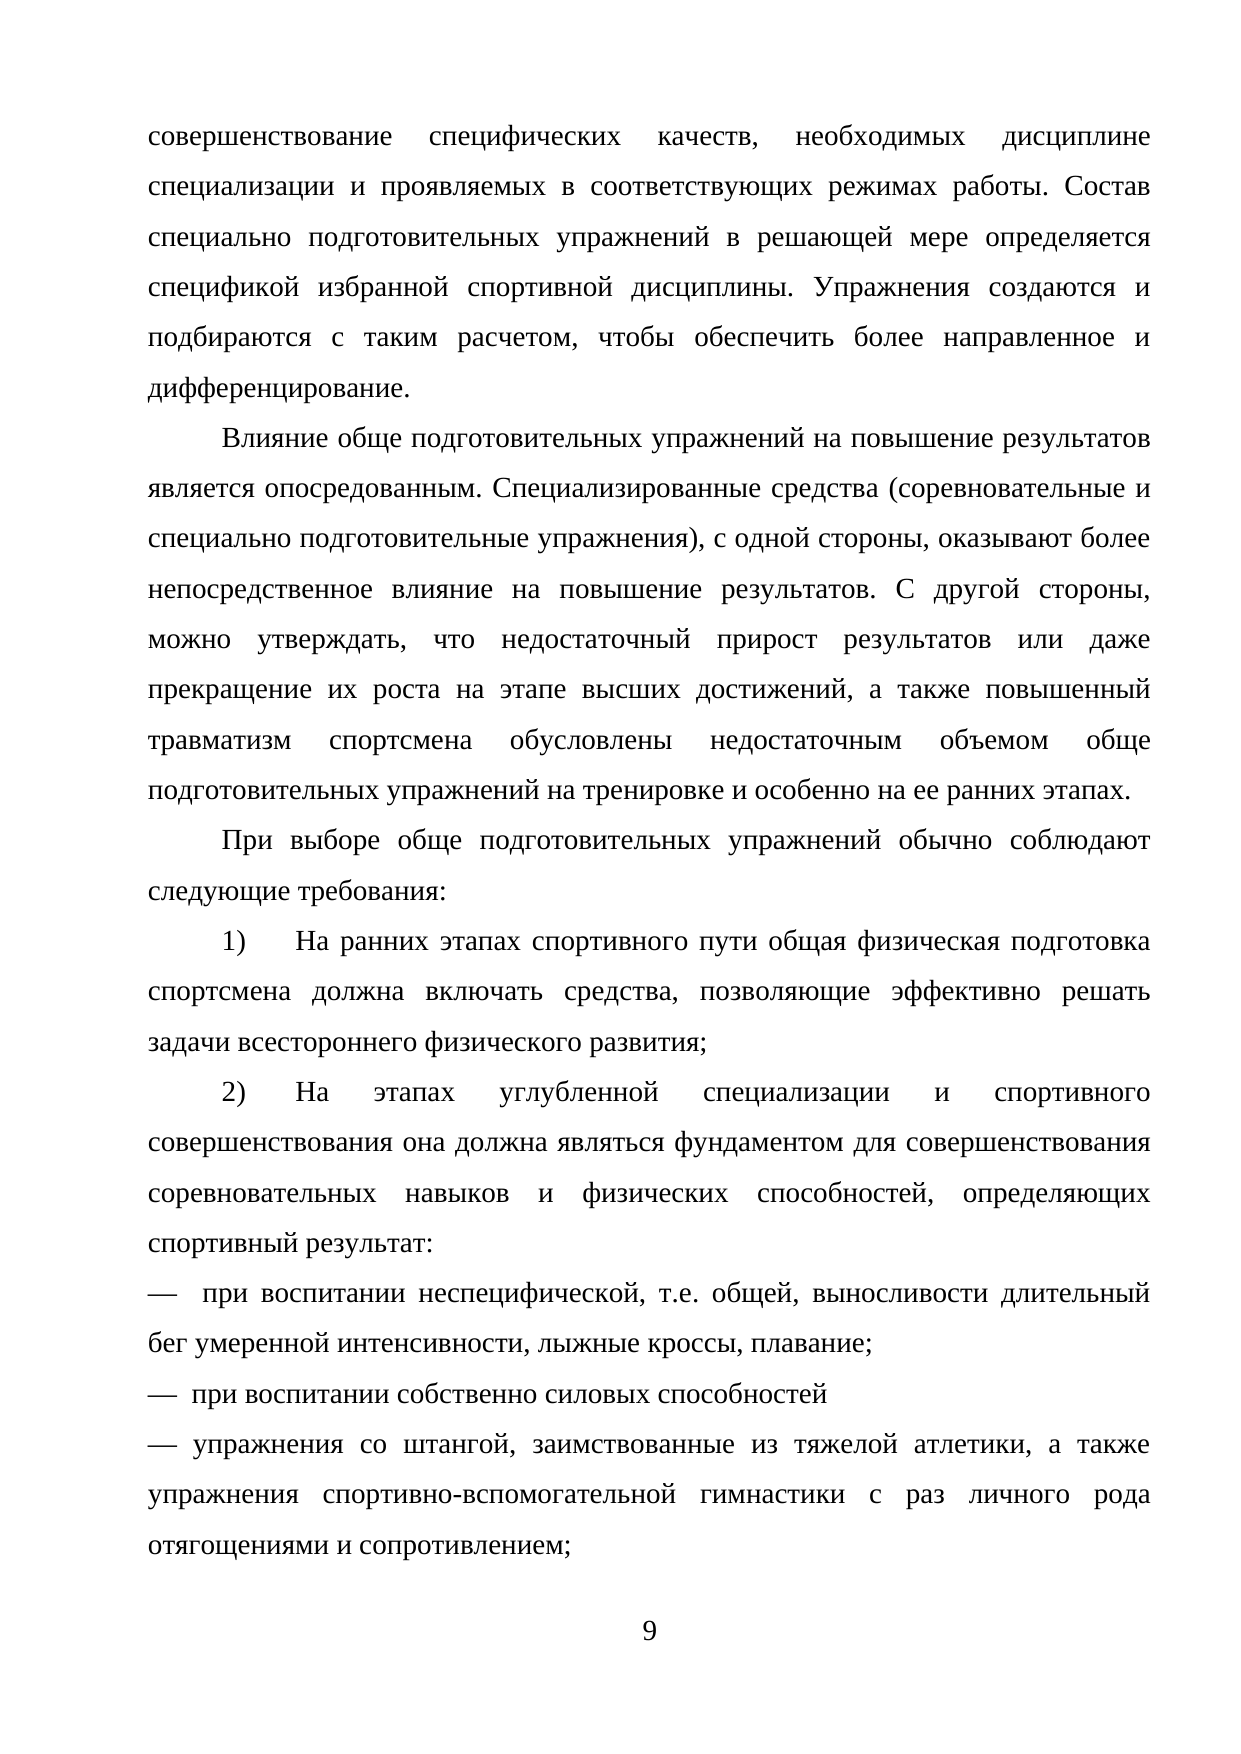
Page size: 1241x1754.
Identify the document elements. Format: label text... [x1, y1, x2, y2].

text — упражнения со штангой, заимствованные из тяжелой атлетики, а также упражнения спортивно-вспомогательной гимнастики с раз личного рода отягощениями и сопротивлением; [148, 1426, 1152, 1560]
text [148, 118, 1152, 403]
text Влияние обще подготовительных упражнений на повышение результатов является опосредованным. Специализированные средства (соревновательные и специально подготовительные упражнения), с одной стороны, оказывают более непосредственное влияние на повышение результатов. С другой стороны, можно утверждать, что недостаточный прирост результатов или даже прекращение их роста на этапе высших достижений, а также повышенный травматизм спортсмена обусловлены недостаточным объемом обще подготовительных упражнений на тренировке и особенно на ее ранних этапах. [148, 420, 1152, 806]
text 1) На ранних этапах спортивного пути общая физическая подготовка спортсмена должна включать средства, позволяющие эффективно решать задачи всестороннего физического развития; [148, 923, 1152, 1057]
text 2) На этапах углубленной специализации и спортивного совершенствования она должна являться фундаментом для совершенствования соревновательных навыков и физических способностей, определяющих спортивный результат: [148, 1074, 1152, 1258]
text — при воспитании собственно силовых способностей [148, 1376, 1152, 1409]
text При выборе обще подготовительных упражнений обычно соблюдают следующие требования: [148, 822, 1152, 906]
text — при воспитании неспецифической, т.е. общей, выносливости длительный бег умеренной интенсивности, лыжные кроссы, плавание; [148, 1275, 1152, 1359]
